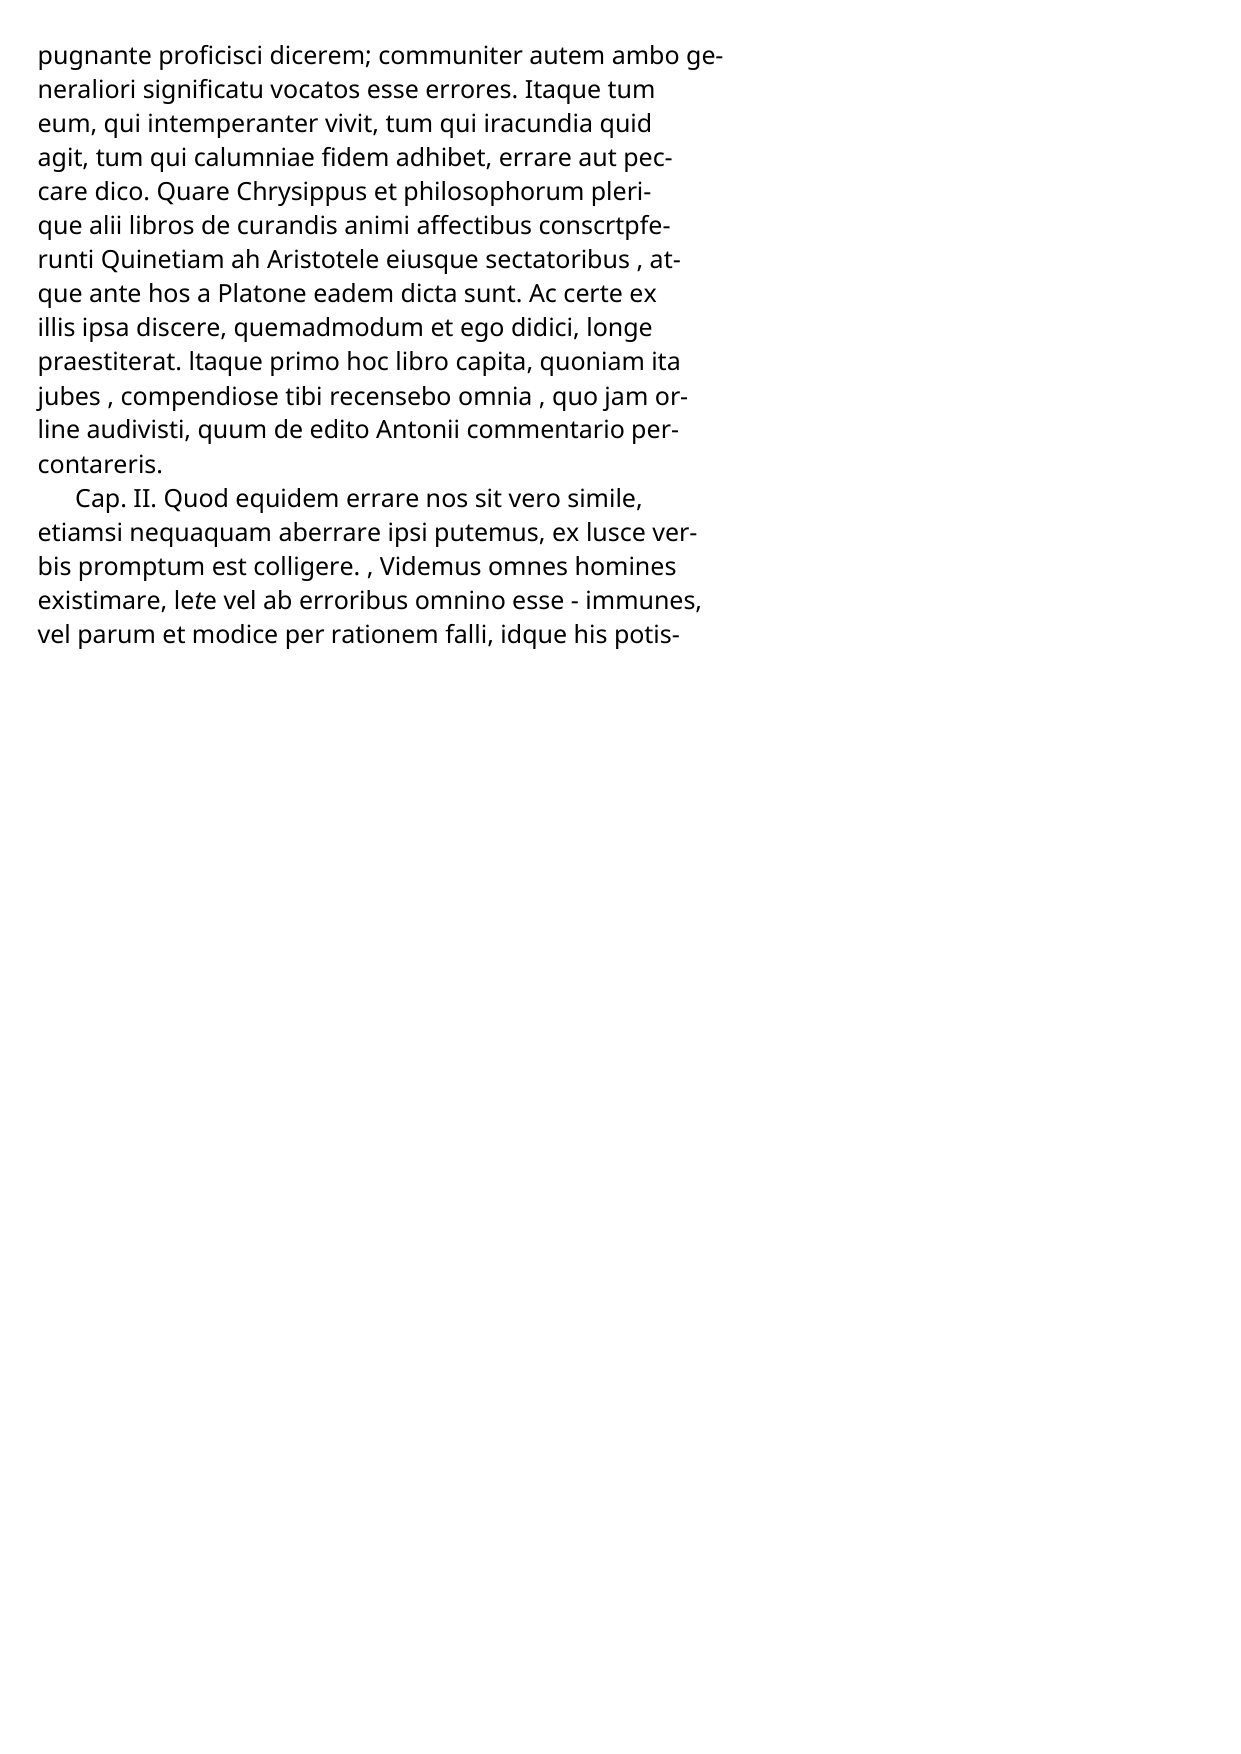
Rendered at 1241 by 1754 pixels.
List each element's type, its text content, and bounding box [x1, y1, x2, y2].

text pugnante proficisci dicerem; communiter autem ambo ge- neraliori significatu vocatos esse errores. Itaque tum eum, qui intemperanter vivit, tum qui iracundia quid agit, tum qui calumniae fidem adhibet, errare aut pec- care dico. Quare Chrysippus et philosophorum pleri- que alii libros de curandis animi affectibus conscrtpfe- runti Quinetiam ah Aristotele eiusque sectatoribus , at- que ante hos a Platone eadem dicta sunt. Ac certe ex illis ipsa discere, quemadmodum et ego didici, longe praestiterat. ltaque primo hoc libro capita, quoniam ita jubes , compendiose tibi recensebo omnia , quo jam or- line audivisti, quum de edito Antonii commentario per- contareris. [37, 37, 1203, 480]
text Cap. II. Quod equidem errare nos sit vero simile, etiamsi nequaquam aberrare ipsi putemus, ex lusce ver- bis promptum est colligere. , Videmus omnes homines existimare, lete vel ab erroribus omnino esse - immunes, vel parum et modice per rationem falli, idque his potis- [37, 480, 1203, 651]
